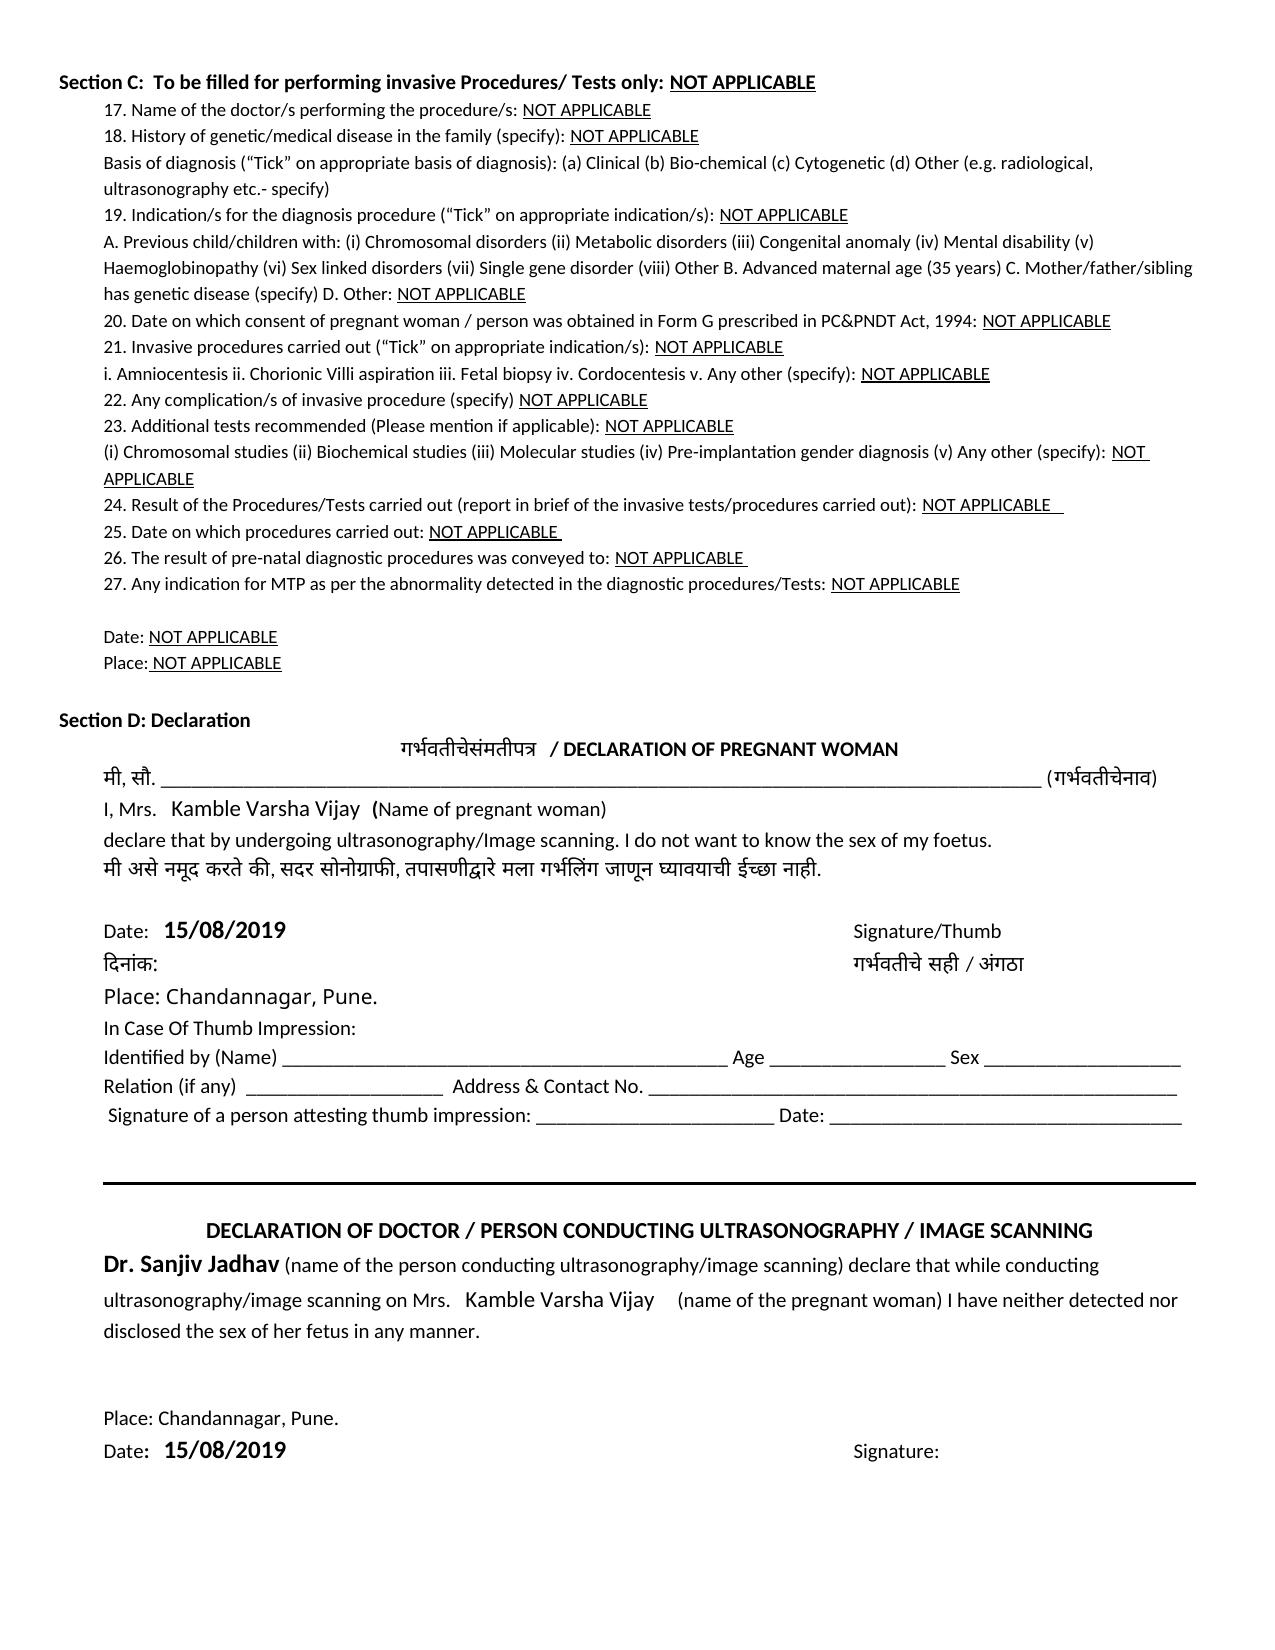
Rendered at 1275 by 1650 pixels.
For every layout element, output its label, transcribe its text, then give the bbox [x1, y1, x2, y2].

text 22. Any complication/s of invasive procedure (specify) NOT APPLICABLE [103, 388, 1196, 411]
text 26. The result of pre-natal diagnostic procedures was conveyed to: NOT APPLICABLE [103, 546, 1196, 569]
text declare that by undergoing ultrasonography/Image scanning. I do not want to know the sex of my foetus. [103, 827, 1196, 852]
text Date: NOT APPLICABLE [103, 625, 1196, 648]
text Basis of diagnosis (“Tick” on appropriate basis of diagnosis): (a) Clinical (b) Bio-chemical (c) Cytogenetic (d) Other (e.g. radiological, ultrasonography etc.- specify) [103, 151, 1196, 200]
text 17. Name of the doctor/s performing the procedure/s: NOT APPLICABLE [103, 98, 1196, 121]
text Date: Signature: [103, 1434, 1196, 1464]
text Place: Chandannagar, Pune. [103, 1405, 1196, 1430]
text 21. Invasive procedures carried out (“Tick” on appropriate indication/s): NOT APPLICABLE [103, 335, 1196, 358]
text मी असे नमूद करते की, सदर सोनोग्राफी, तपासणीद्वारे मला गर्भलिंग जाणून घ्यावयाची ईच्छा नाही. [103, 856, 1196, 882]
text 18. History of genetic/medical disease in the family (specify): NOT APPLICABLE [103, 124, 1196, 147]
text 19. Indication/s for the diagnosis procedure (“Tick” on appropriate indication/s): NOT APPLICABLE [103, 203, 1196, 226]
text i. Amniocentesis ii. Chorionic Villi aspiration iii. Fetal biopsy iv. Cordocentesis v. Any other (specify): NOT APPLICABLE [103, 362, 1196, 384]
text Identified by (Name) ___________________________________________ Age _________________ Sex ___________________ [103, 1044, 1196, 1069]
text 25. Date on which procedures carried out: NOT APPLICABLE [103, 520, 1196, 543]
text Signature of a person attesting thumb impression: _______________________ Date: __________________________________ [103, 1102, 1196, 1182]
text (i) Chromosomal studies (ii) Biochemical studies (iii) Molecular studies (iv) Pre-implantation gender diagnosis (v) Any other (specify): NOT APPLICABLE [103, 441, 1196, 490]
text A. Previous child/children with: (i) Chromosomal disorders (ii) Metabolic disorders (iii) Congenital anomaly (iv) Mental disability (v) Haemoglobinopathy (vi) Sex linked disorders (vii) Single gene disorder (viii) Other B. Advanced maternal age (35 years) C. Mother/father/sibling has genetic disease (specify) D. Other: NOT APPLICABLE [103, 230, 1196, 306]
text दिनांक: गर्भवतीचे सही / अंगठा [103, 949, 1196, 978]
text Section C: To be filled for performing invasive Procedures/ Tests only: NOT APPLICABLE [0, 69, 1275, 94]
text 24. Result of the Procedures/Tests carried out (report in brief of the invasive tests/procedures carried out): NOT APPLICABLE [103, 493, 1196, 516]
text 20. Date on which consent of pregnant woman / person was obtained in Form G prescribed in PC&PNDT Act, 1994: NOT APPLICABLE [103, 309, 1196, 332]
text I, Mrs. (Name of pregnant woman) [103, 794, 1196, 823]
text Date: Signature/Thumb [103, 914, 1196, 945]
text Place: NOT APPLICABLE [103, 652, 1196, 674]
text गर्भवतीचेसंमतीपत्र / DECLARATION OF PREGNANT WOMAN [103, 736, 1196, 762]
text Relation (if any) ___________________ Address & Contact No. ___________________________________________________ [103, 1073, 1196, 1098]
text मी, सौ. _____________________________________________________________________________________ (गर्भवतीचेनाव) [103, 765, 1196, 791]
text 23. Additional tests recommended (Please mention if applicable): NOT APPLICABLE [103, 414, 1196, 437]
text Dr. Sanjiv Jadhav (name of the person conducting ultrasonography/image scanning) declare that while conducting ultrasonography/image scanning on Mrs. (name of the pregnant woman) I have neither detected nor disclosed the sex of her fetus in any manner. [103, 1248, 1196, 1343]
text 27. Any indication for MTP as per the abnormality detected in the diagnostic procedures/Tests: NOT APPLICABLE [103, 572, 1196, 595]
text DECLARATION OF DOCTOR / PERSON CONDUCTING ULTRASONOGRAPHY / IMAGE SCANNING [103, 1216, 1196, 1244]
text Place: Chandannagar, Pune. [103, 982, 1196, 1011]
text Section D: Declaration [59, 707, 1196, 732]
text In Case Of Thumb Impression: [103, 1015, 1196, 1040]
